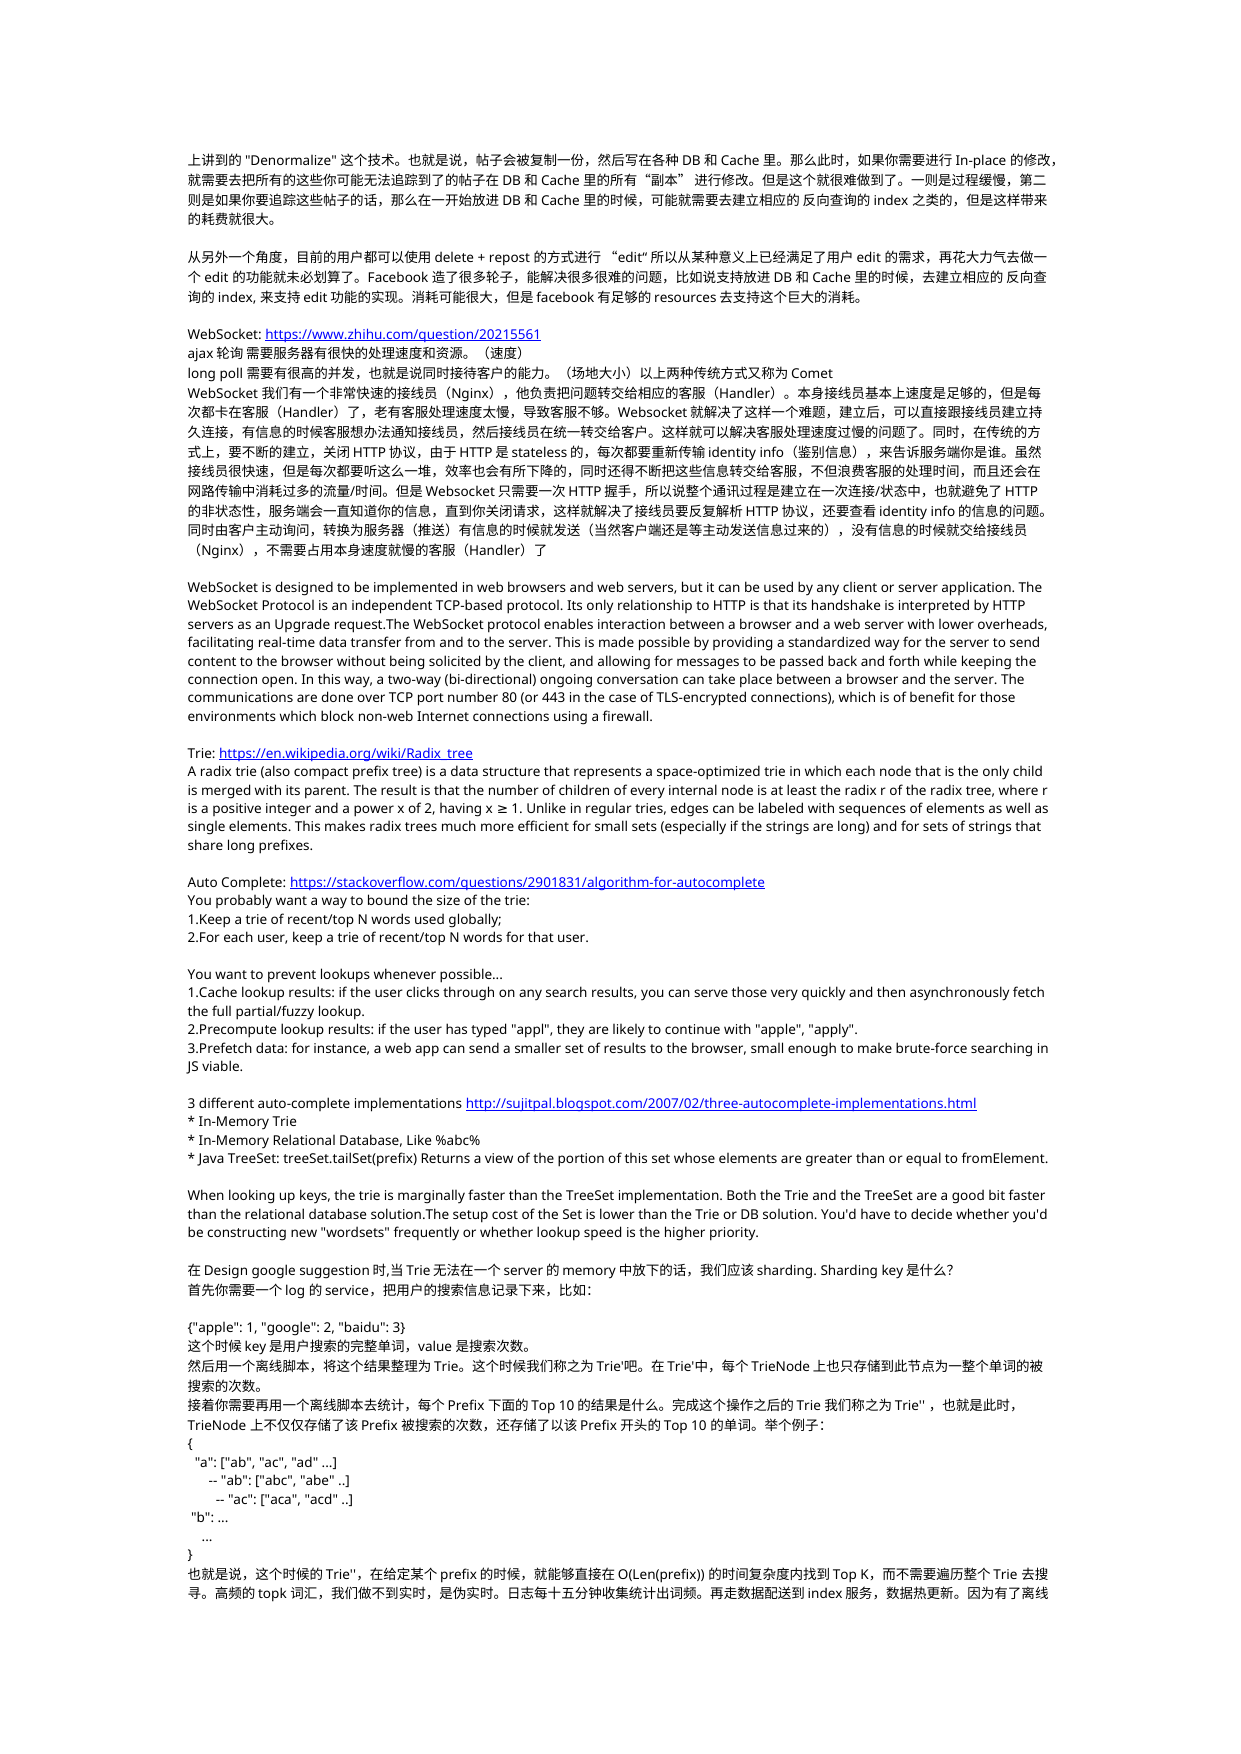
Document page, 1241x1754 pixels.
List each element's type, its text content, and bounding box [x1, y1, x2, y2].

list 2.Precompute lookup results: if the user has typed "appl", they are likely to continue with "apple", "apply". [187, 1020, 1053, 1039]
list * Java TreeSet: treeSet.tailSet(prefix) Returns a view of the portion of this set whose elements are greater than or equal to fromElement. [187, 1149, 1053, 1168]
list Auto Complete: https://stackoverflow.com/questions/2901831/algorithm-for-autocomplete [187, 873, 1053, 891]
list WebSocket: https://www.zhihu.com/question/20215561 [187, 324, 1053, 343]
list 然后用一个离线脚本，将这个结果整理为Trie。这个时候我们称之为Trie'吧。在Trie'中，每个TrieNode上也只存储到此节点为一整个单词的被搜索的次数。 [187, 1356, 1053, 1395]
list 1.Keep a trie of recent/top N words used globally; [187, 909, 1053, 928]
list A radix trie (also compact prefix tree) is a data structure that represents a space-optimized trie in which each node that is the only child is merged with its parent. The result is that the number of children of every internal node is at least the radix r of the radix tree, where r is a positive integer and a power x of 2, having x ≥ 1. Unlike in regular tries, edges can be labeled with sequences of elements as well as single elements. This makes radix trees much more efficient for small sets (especially if the strings are long) and for sets of strings that share long prefixes. [187, 762, 1053, 854]
list ajax轮询 需要服务器有很快的处理速度和资源。（速度） [187, 343, 1053, 363]
list 从另外一个角度，目前的用户都可以使用 delete + repost 的方式进行 “edit“ 所以从某种意义上已经满足了用户 edit 的需求，再花大力气去做一个 edit 的功能就未必划算了。Facebook 造了很多轮子，能解决很多很难的问题，比如说支持放进 DB 和 Cache 里的时候，去建立相应的 反向查询的 index, 来支持edit功能的实现。消耗可能很大，但是facebook有足够的resources去支持这个巨大的消耗。 [187, 247, 1053, 306]
list Trie: https://en.wikipedia.org/wiki/Radix_tree [187, 744, 1053, 762]
list } [187, 1545, 1053, 1563]
list WebSocket is designed to be implemented in web browsers and web servers, but it can be used by any client or server application. The WebSocket Protocol is an independent TCP-based protocol. Its only relationship to HTTP is that its handshake is interpreted by HTTP servers as an Upgrade request.The WebSocket protocol enables interaction between a browser and a web server with lower overheads, facilitating real-time data transfer from and to the server. This is made possible by providing a standardized way for the server to send content to the browser without being solicited by the client, and allowing for messages to be passed back and forth while keeping the connection open. In this way, a two-way (bi-directional) ongoing conversation can take place between a browser and the server. The communications are done over TCP port number 80 (or 443 in the case of TLS-encrypted connections), which is of benefit for those environments which block non-web Internet connections using a firewall. [187, 578, 1053, 725]
list 1.Cache lookup results: if the user clicks through on any search results, you can serve those very quickly and then asynchronously fetch the full partial/fuzzy lookup. [187, 983, 1053, 1020]
list -- "ab": ["abc", "abe" ..] [187, 1471, 1053, 1490]
list long poll 需要有很高的并发，也就是说同时接待客户的能力。（场地大小）以上两种传统方式又称为Comet [187, 363, 1053, 382]
list {"apple": 1, "google": 2, "baidu": 3} [187, 1318, 1053, 1336]
list { [187, 1434, 1053, 1453]
list 在Design google suggestion时,当Trie无法在一个server的memory中放下的话，我们应该sharding. Sharding key是什么？ [187, 1260, 1053, 1279]
list "b": ... [187, 1508, 1053, 1527]
list ... [187, 1527, 1053, 1545]
list 3.Prefetch data: for instance, a web app can send a smaller set of results to the browser, small enough to make brute-force searching in JS viable. [187, 1039, 1053, 1076]
list * In-Memory Trie [187, 1112, 1053, 1131]
list 首先你需要一个log 的service，把用户的搜索信息记录下来，比如： [187, 1279, 1053, 1299]
list WebSocket 我们有一个非常快速的接线员（Nginx），他负责把问题转交给相应的客服（Handler）。本身接线员基本上速度是足够的，但是每次都卡在客服（Handler）了，老有客服处理速度太慢，导致客服不够。Websocket就解决了这样一个难题，建立后，可以直接跟接线员建立持久连接，有信息的时候客服想办法通知接线员，然后接线员在统一转交给客户。这样就可以解决客服处理速度过慢的问题了。同时，在传统的方式上，要不断的建立，关闭HTTP协议，由于HTTP是stateless的，每次都要重新传输identity info（鉴别信息），来告诉服务端你是谁。虽然接线员很快速，但是每次都要听这么一堆，效率也会有所下降的，同时还得不断把这些信息转交给客服，不但浪费客服的处理时间，而且还会在网路传输中消耗过多的流量/时间。但是Websocket只需要一次HTTP握手，所以说整个通讯过程是建立在一次连接/状态中，也就避免了HTTP的非状态性，服务端会一直知道你的信息，直到你关闭请求，这样就解决了接线员要反复解析HTTP协议，还要查看identity info的信息的问题。同时由客户主动询问，转换为服务器（推送）有信息的时候就发送（当然客户端还是等主动发送信息过来的），没有信息的时候就交给接线员（Nginx），不需要占用本身速度就慢的客服（Handler）了 [187, 382, 1053, 559]
list * In-Memory Relational Database, Like %abc% [187, 1131, 1053, 1149]
list 接着你需要再用一个离线脚本去统计，每个Prefix 下面的Top 10的结果是什么。完成这个操作之后的Trie 我们称之为Trie'' ，也就是此时，TrieNode 上不仅仅存储了该Prefix 被搜索的次数，还存储了以该Prefix 开头的Top 10 的单词。举个例子： [187, 1395, 1053, 1434]
list 这个时候key是用户搜索的完整单词，value 是搜索次数。 [187, 1336, 1053, 1356]
list 2.For each user, keep a trie of recent/top N words for that user. [187, 928, 1053, 946]
list When looking up keys, the trie is marginally faster than the TreeSet implementation. Both the Trie and the TreeSet are a good bit faster than the relational database solution.The setup cost of the Set is lower than the Trie or DB solution. You'd have to decide whether you'd be constructing new "wordsets" frequently or whether lookup speed is the higher priority. [187, 1186, 1053, 1241]
list You want to prevent lookups whenever possible... [187, 965, 1053, 983]
list -- "ac": ["aca", "acd" ..] [187, 1490, 1053, 1508]
list 3 different auto-complete implementations http://sujitpal.blogspot.com/2007/02/three-autocomplete-implementations.html [187, 1094, 1053, 1112]
list "a": ["ab", "ac", "ad" ...] [187, 1453, 1053, 1471]
list You probably want a way to bound the size of the trie: [187, 891, 1053, 909]
